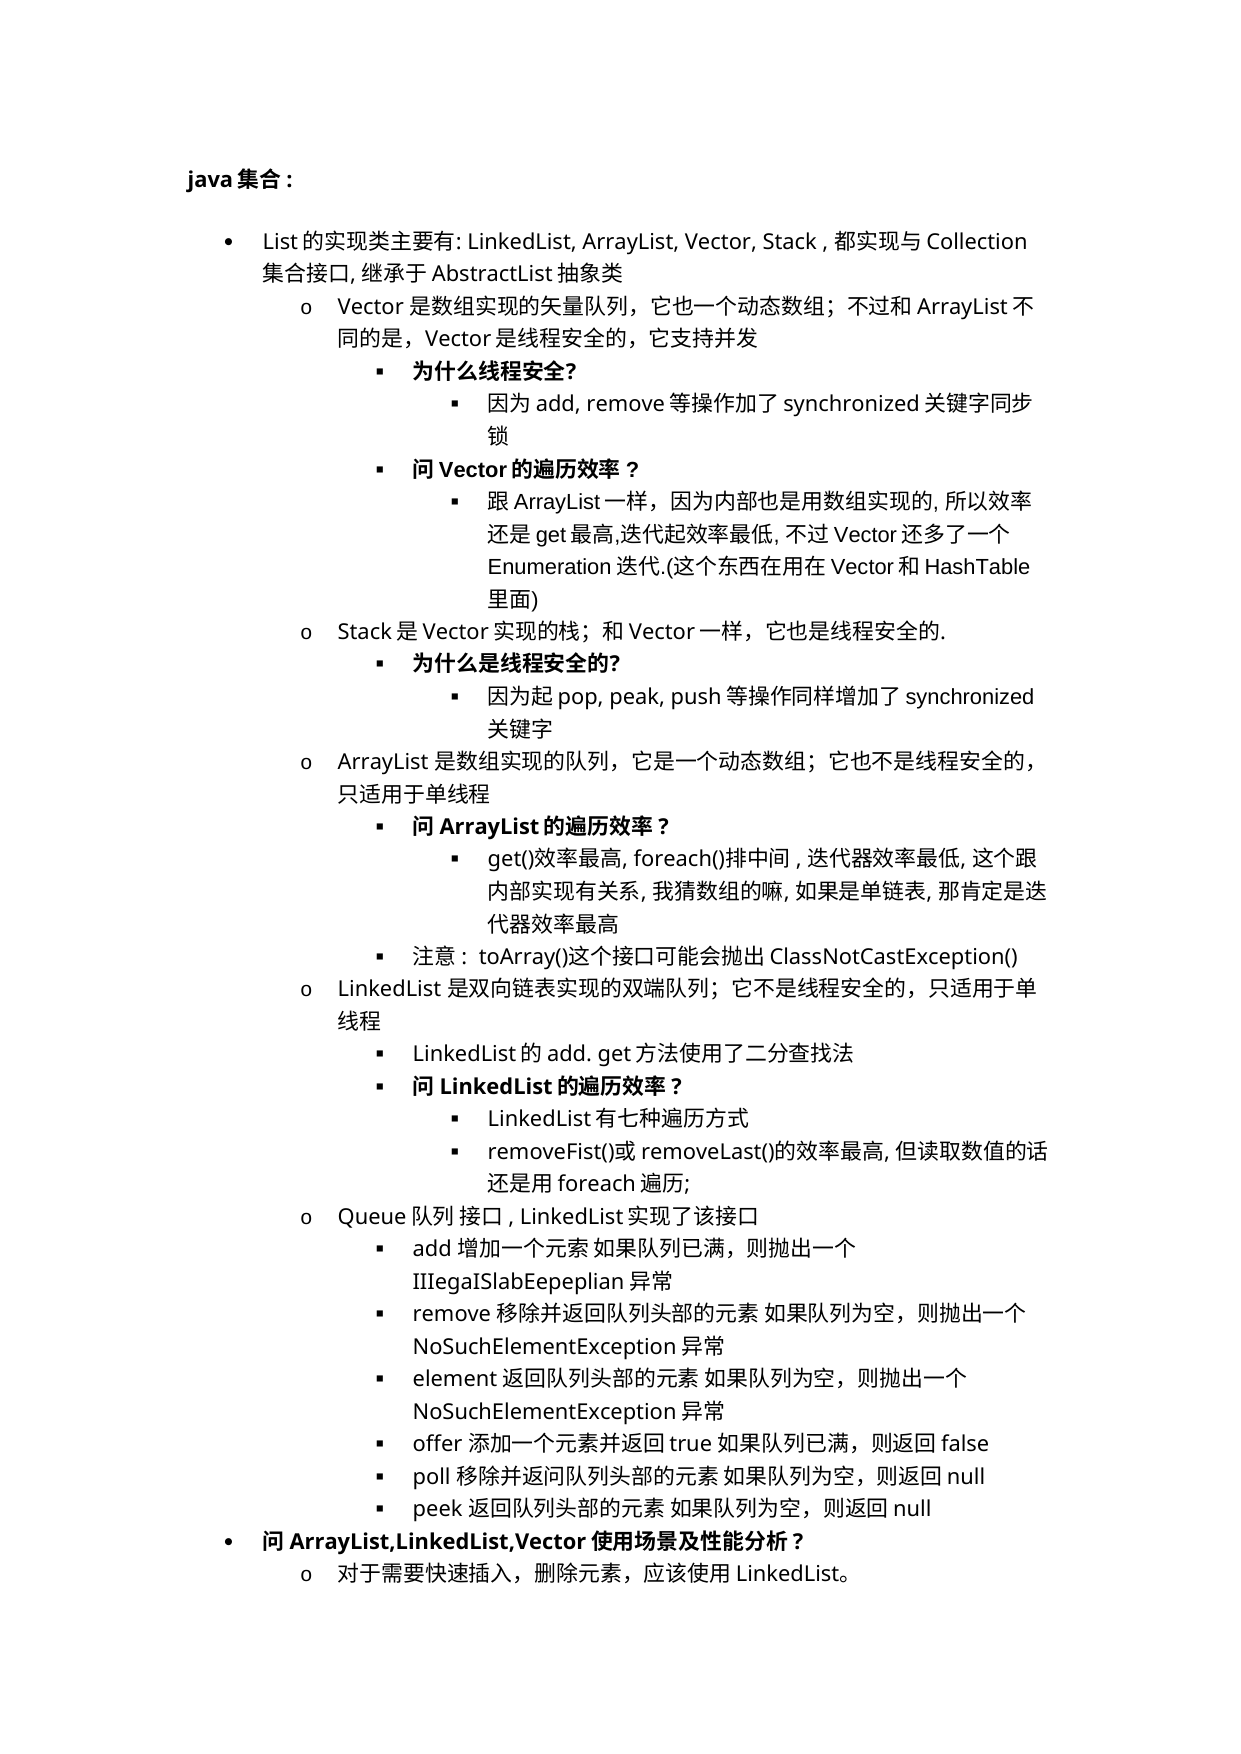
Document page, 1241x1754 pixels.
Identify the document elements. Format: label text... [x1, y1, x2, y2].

list ArrayList 是数组实现的队列，它是一个动态数组；它也不是线程安全的，只适用于单线程 [300, 744, 1053, 809]
list add 增加一个元索 如果队列已满，则抛出一个IIIegaISlabEepeplian异常 [375, 1231, 1053, 1296]
list Stack是Vector实现的栈；和Vector一样，它也是线程安全的. [300, 614, 1053, 646]
list 问 LinkedList的遍历效率 ? [375, 1069, 1053, 1101]
list LinkedList 是双向链表实现的双端队列；它不是线程安全的，只适用于单线程 [300, 971, 1053, 1036]
list 因为起pop, peak, push等操作同样增加了synchronized关键字 [450, 679, 1053, 744]
list 注意 : toArray()这个接口可能会抛出ClassNotCastException() [375, 939, 1053, 971]
list 跟ArrayList一样，因为内部也是用数组实现的, 所以效率还是get最高,迭代起效率最低, 不过Vector还多了一个Enumeration迭代.(这个东西在用在Vector和HashTable里面) [450, 484, 1053, 614]
list peek 返回队列头部的元素 如果队列为空，则返回null [375, 1491, 1053, 1524]
list Vector 是数组实现的矢量队列，它也一个动态数组；不过和ArrayList不同的是，Vector是线程安全的，它支持并发 [300, 289, 1053, 354]
list Queue队列 接口 , LinkedList实现了该接口 [300, 1199, 1053, 1231]
list get()效率最高, foreach()排中间 , 迭代器效率最低, 这个跟内部实现有关系, 我猜数组的嘛, 如果是单链表, 那肯定是迭代器效率最高 [450, 841, 1053, 939]
list LinkedList有七种遍历方式 [450, 1101, 1053, 1134]
list 对于需要快速插入，删除元素，应该使用LinkedList。 [300, 1556, 1053, 1589]
list LinkedList的add. get方法使用了二分查找法 [375, 1036, 1053, 1069]
text java集合 : [187, 162, 1053, 194]
list 问 ArrayList的遍历效率 ? [375, 809, 1053, 841]
list poll 移除并返问队列头部的元素 如果队列为空，则返回null [375, 1459, 1053, 1491]
list List的实现类主要有: LinkedList, ArrayList, Vector, Stack , 都实现与Collection集合接口, 继承于AbstractList抽象类 [225, 224, 1053, 289]
list 为什么线程安全? [375, 354, 1053, 386]
list 因为add, remove等操作加了synchronized关键字同步锁 [450, 386, 1053, 451]
list remove 移除并返回队列头部的元素 如果队列为空，则抛出一个NoSuchElementException异常 [375, 1296, 1053, 1361]
list offer 添加一个元素并返回true 如果队列已满，则返回false [375, 1426, 1053, 1459]
list element 返回队列头部的元素 如果队列为空，则抛出一个NoSuchElementException异常 [375, 1361, 1053, 1426]
list 问Vector的遍历效率 ? [375, 451, 1053, 484]
list 问 ArrayList,LinkedList,Vector使用场景及性能分析 ? [225, 1524, 1053, 1556]
list 为什么是线程安全的? [375, 646, 1053, 679]
list removeFist()或removeLast()的效率最高, 但读取数值的话 还是用foreach遍历; [450, 1134, 1053, 1199]
